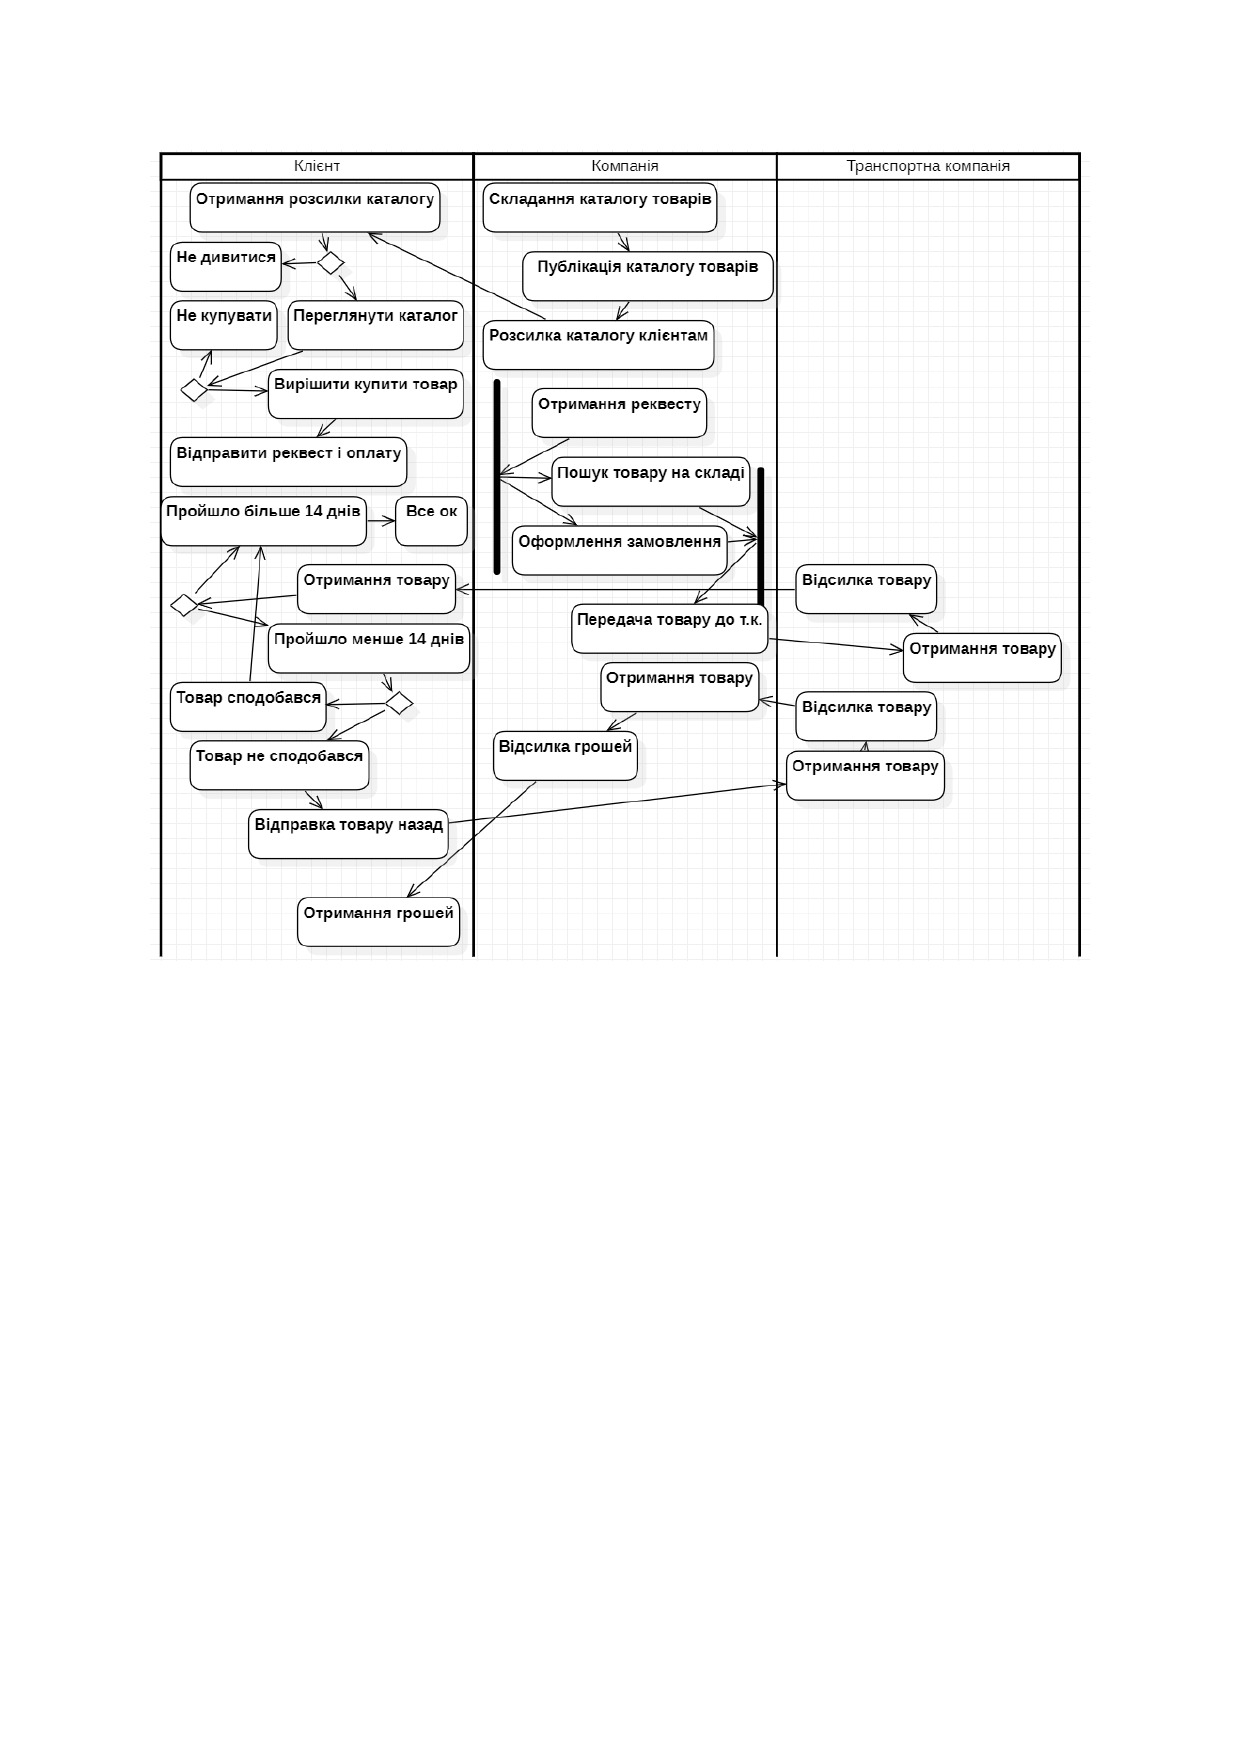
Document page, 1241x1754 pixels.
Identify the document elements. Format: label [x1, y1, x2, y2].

picture [150, 150, 1091, 961]
